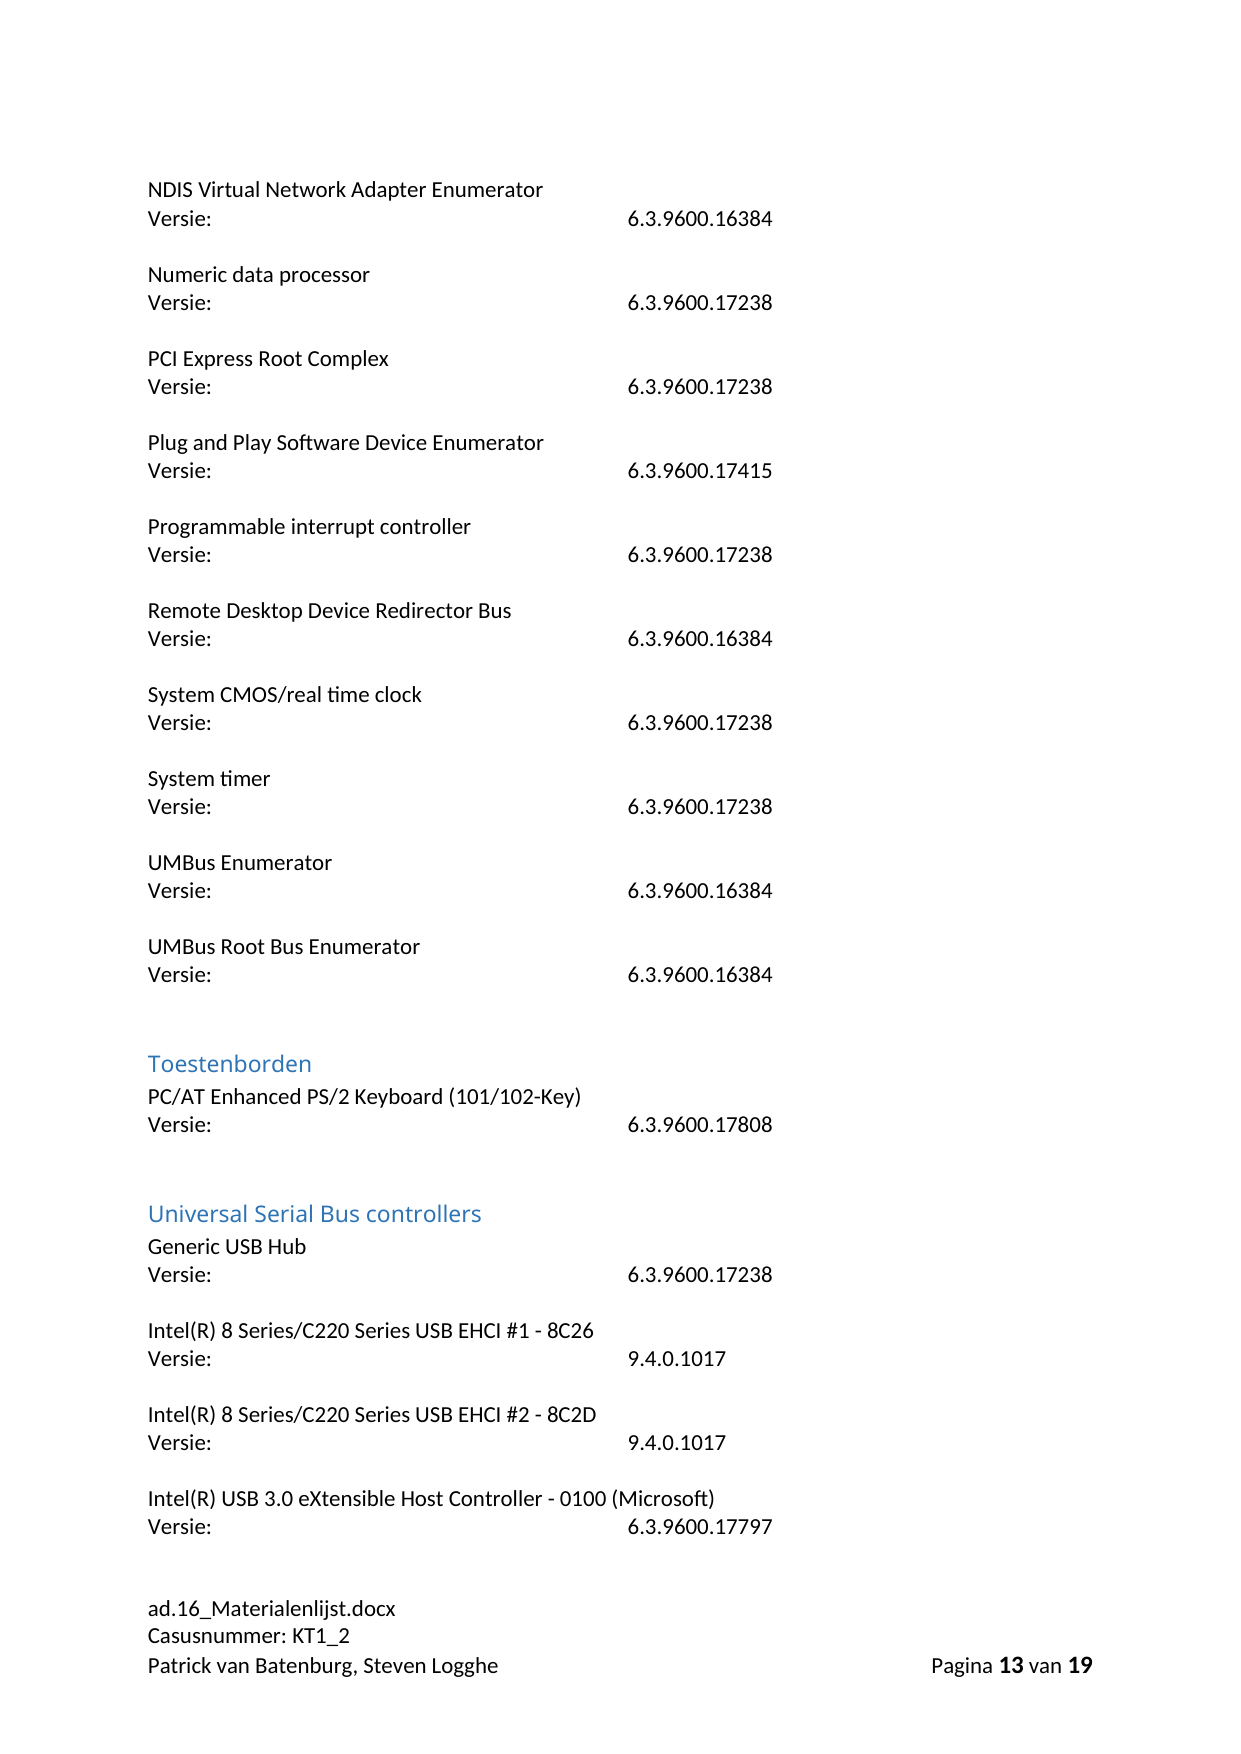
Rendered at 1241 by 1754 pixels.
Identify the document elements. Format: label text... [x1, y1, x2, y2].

table_header 6.3.9600.17797 [616, 1513, 1096, 1540]
table_header 9.4.0.1017 [616, 1428, 1096, 1456]
text System CMOS/real time clock [148, 680, 1093, 708]
table_header 6.3.9600.17808 [616, 1110, 1096, 1138]
table_header 6.3.9600.16384 [616, 204, 1096, 232]
text Programmable interrupt controller [148, 512, 1093, 540]
table_header 6.3.9600.16384 [616, 876, 1096, 904]
table_header Versie: [136, 456, 616, 484]
table_header 6.3.9600.17238 [616, 708, 1096, 736]
subtitle Toestenborden [148, 1048, 1093, 1080]
table_header 6.3.9600.17238 [616, 1260, 1096, 1288]
table_header Versie: [136, 372, 616, 400]
text Plug and Play Software Device Enumerator [148, 428, 1093, 456]
table_header Versie: [136, 1260, 616, 1288]
table_header Versie: [136, 960, 616, 988]
table_header Versie: [136, 1344, 616, 1372]
text System timer [148, 764, 1093, 792]
text Generic USB Hub [148, 1232, 1093, 1260]
table_header 6.3.9600.16384 [616, 960, 1096, 988]
table_header Versie: [136, 204, 616, 232]
text NDIS Virtual Network Adapter Enumerator [148, 176, 1093, 204]
subtitle Universal Serial Bus controllers [148, 1198, 1093, 1230]
table_header Versie: [136, 876, 616, 904]
table_header Versie: [136, 1428, 616, 1456]
text UMBus Enumerator [148, 848, 1093, 876]
table_header Versie: [136, 792, 616, 820]
table_header Versie: [136, 624, 616, 652]
text Intel(R) 8 Series/C220 Series USB EHCI #2 - 8C2D [148, 1400, 1093, 1428]
text UMBus Root Bus Enumerator [148, 932, 1093, 960]
text PCI Express Root Complex [148, 344, 1093, 372]
table_header 6.3.9600.17415 [616, 456, 1096, 484]
table_header Versie: [136, 708, 616, 736]
text Intel(R) 8 Series/C220 Series USB EHCI #1 - 8C26 [148, 1316, 1093, 1344]
table_header Versie: [136, 1513, 616, 1540]
text Remote Desktop Device Redirector Bus [148, 596, 1093, 624]
table_header 6.3.9600.17238 [616, 792, 1096, 820]
table_header Versie: [136, 540, 616, 568]
table_header 6.3.9600.16384 [616, 624, 1096, 652]
table_header 6.3.9600.17238 [616, 540, 1096, 568]
table_header Versie: [136, 288, 616, 316]
text Intel(R) USB 3.0 eXtensible Host Controller - 0100 (Microsoft) [148, 1484, 1093, 1512]
table_header 6.3.9600.17238 [616, 288, 1096, 316]
text PC/AT Enhanced PS/2 Keyboard (101/102-Key) [148, 1082, 1093, 1110]
table_header 6.3.9600.17238 [616, 372, 1096, 400]
text Numeric data processor [148, 260, 1093, 288]
table_header 9.4.0.1017 [616, 1344, 1096, 1372]
table_header Versie: [136, 1110, 616, 1138]
